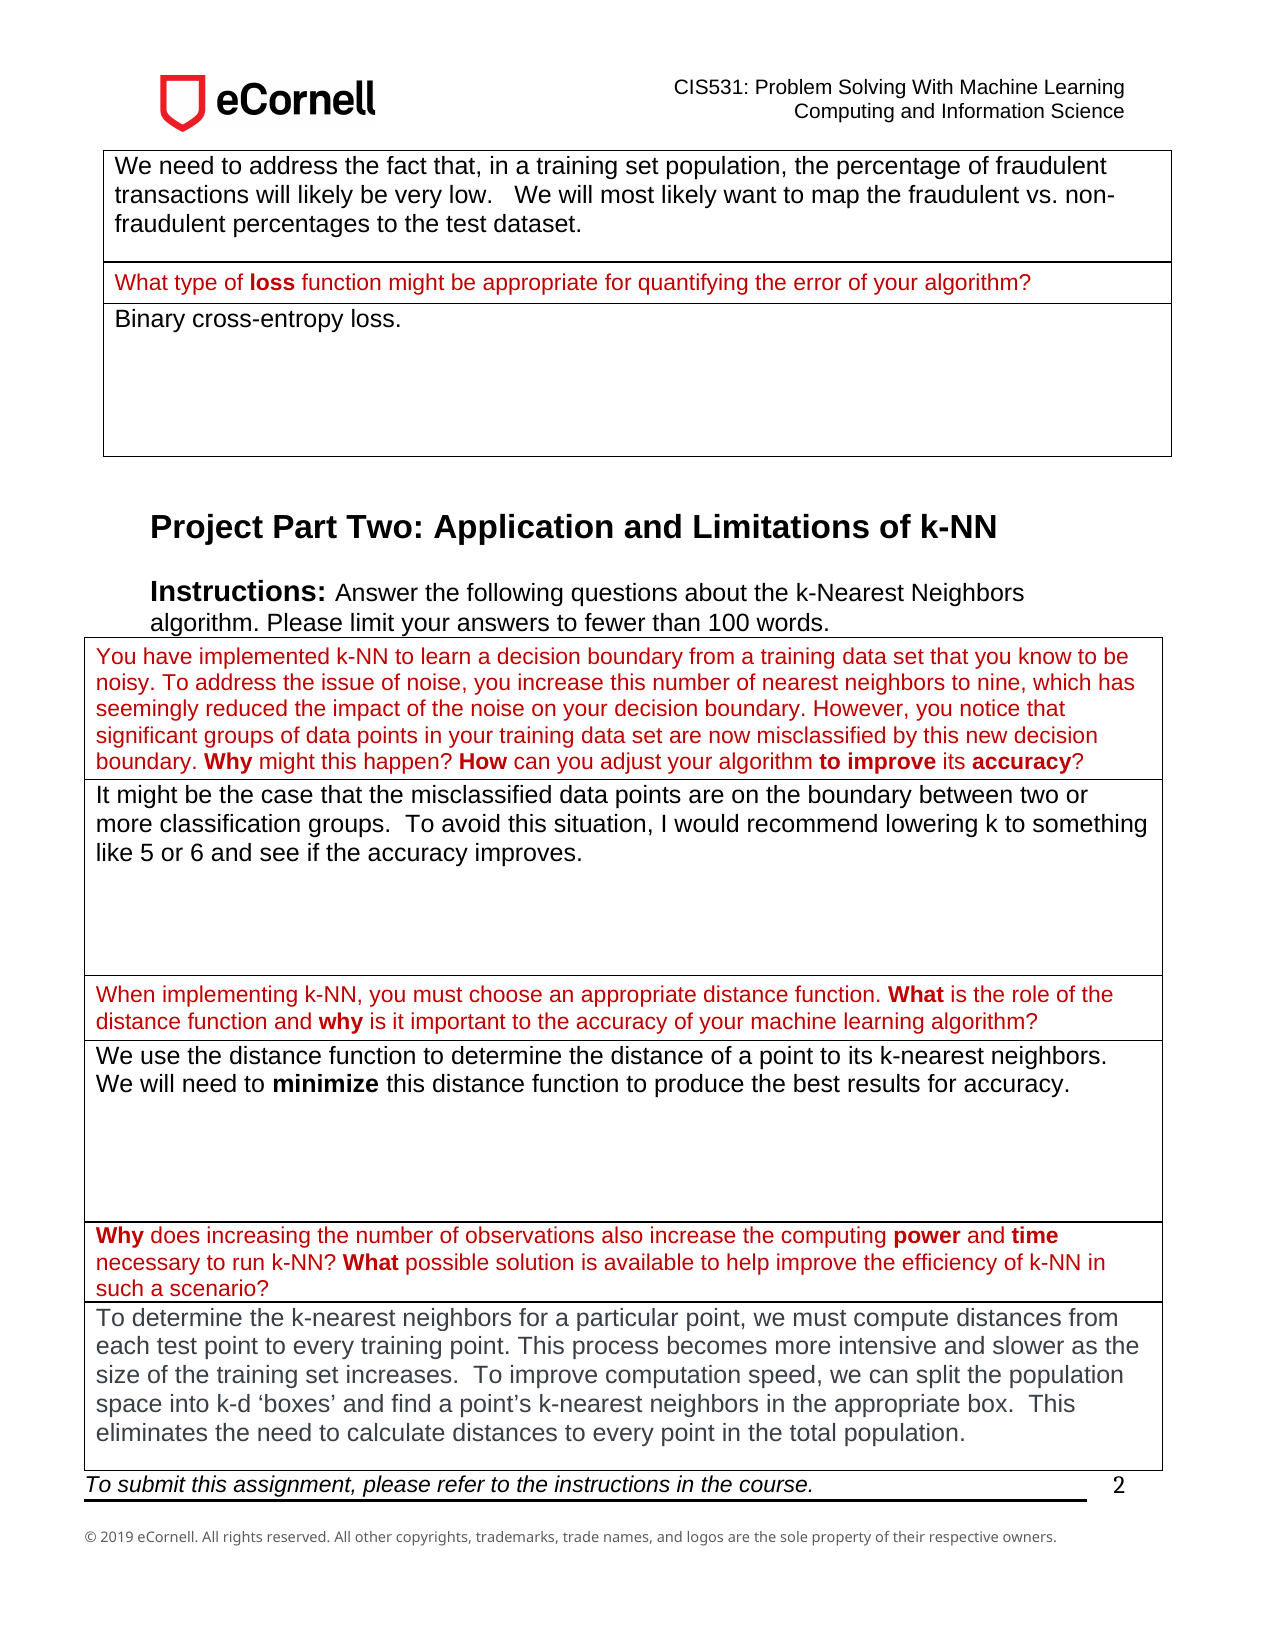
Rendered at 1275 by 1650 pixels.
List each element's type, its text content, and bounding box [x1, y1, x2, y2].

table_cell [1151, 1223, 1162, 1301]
table_header You have implemented k-NN to learn a decision boundary from a training data set that you know to be noisy. To address the issue of noise, you increase this number of nearest neighbors to nine, which has seemingly reduced the impact of the noise on your decision boundary. However, you notice that significant groups of data points in your training data set are now misclassified by this new decision boundary. Why might this happen? How can you adjust your algorithm to improve its accuracy? [85, 638, 1162, 779]
subtitle Project Part Two: Application and Limitations of k-NN [150, 507, 1125, 546]
picture [160, 75, 375, 132]
table_cell It might be the case that the misclassified data points are on the boundary between two or more classification groups. To avoid this situation, I would recommend lowering k to something like 5 or 6 and see if the accuracy improves. [85, 780, 1162, 975]
table_cell What type of loss function might be appropriate for quantifying the error of your algorithm? [104, 263, 1171, 303]
text Instructions: Answer the following questions about the k-Nearest Neighbors algorithm. Please limit your answers to fewer than 100 words. [150, 574, 1125, 637]
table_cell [85, 1303, 1162, 1469]
table_cell Binary cross-entropy loss. [104, 304, 1171, 456]
table_cell We use the distance function to determine the distance of a point to its k-nearest neighbors. We will need to minimize this distance function to produce the best results for accuracy. [85, 1041, 1162, 1221]
table_cell When implementing k-NN, you must choose an appropriate distance function. What is the role of the distance function and why is it important to the accuracy of your machine learning algorithm? [85, 976, 1162, 1039]
table_cell We need to address the fact that, in a training set population, the percentage of fraudulent transactions will likely be very low. We will most likely want to map the fraudulent vs. non-fraudulent percentages to the test dataset. [104, 151, 1171, 261]
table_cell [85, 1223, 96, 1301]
